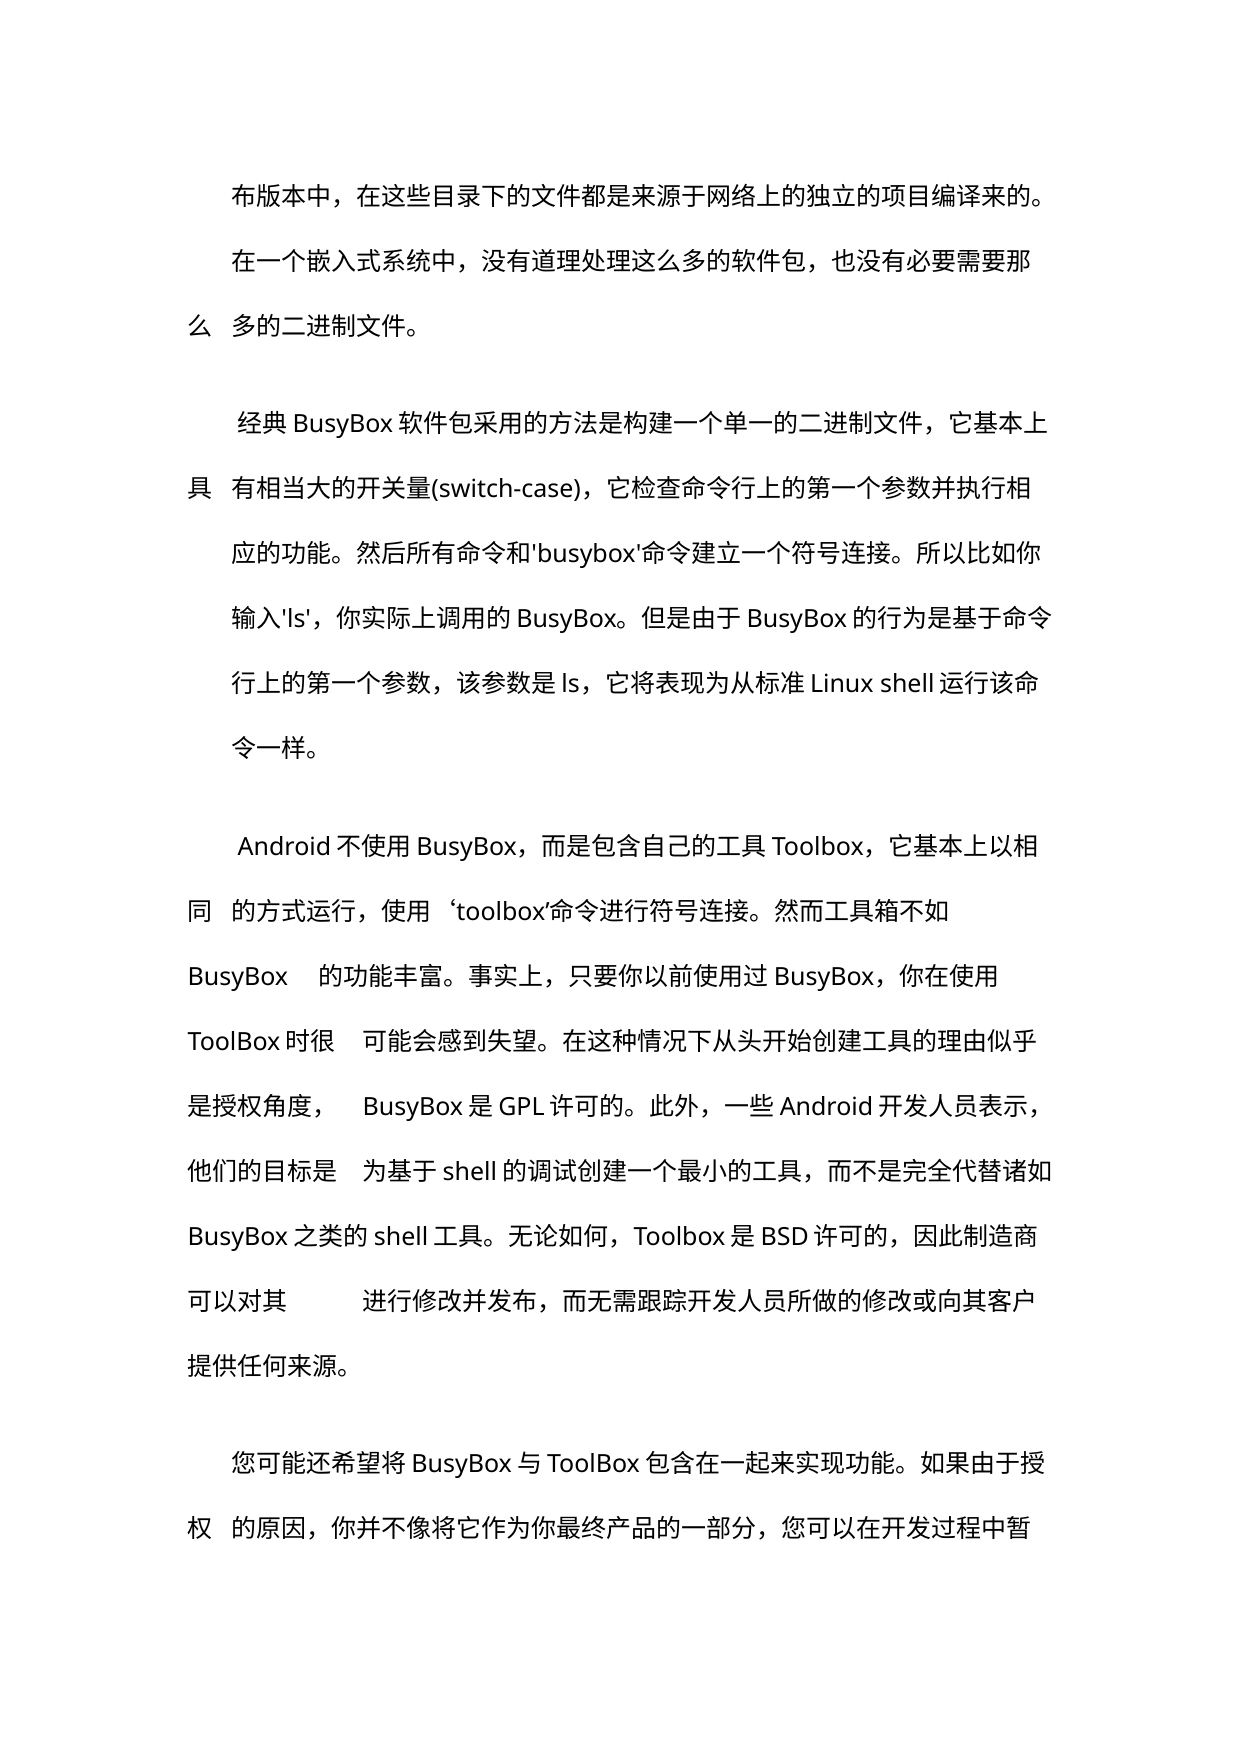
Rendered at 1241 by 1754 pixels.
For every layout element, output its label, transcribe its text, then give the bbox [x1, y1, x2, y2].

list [187, 162, 1053, 357]
list Android不使用BusyBox，而是包含自己的工具Toolbox，它基本上以相同 的方式运行，使用‘toolbox’命令进行符号连接。然而工具箱不如BusyBox 的功能丰富。事实上，只要你以前使用过BusyBox，你在使用ToolBox时很 可能会感到失望。在这种情况下从头开始创建工具的理由似乎是授权角度， BusyBox是GPL许可的。此外，一些Android开发人员表示，他们的目标是 为基于shell的调试创建一个最小的工具，而不是完全代替诸如BusyBox之 类的shell工具。无论如何，Toolbox是BSD许可的，因此制造商可以对其 进行修改并发布，而无需跟踪开发人员所做的修改或向其客户提供任何来源。 [187, 812, 1053, 1397]
list 经典BusyBox软件包采用的方法是构建一个单一的二进制文件，它基本上具 有相当大的开关量(switch-case)，它检查命令行上的第一个参数并执行相 应的功能。然后所有命令和'busybox'命令建立一个符号连接。所以比如你 输入'ls'，你实际上调用的BusyBox。但是由于BusyBox的行为是基于命令 行上的第一个参数，该参数是ls，它将表现为从标准Linux shell运行该命 令一样。 [187, 389, 1053, 779]
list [187, 1429, 1053, 1559]
